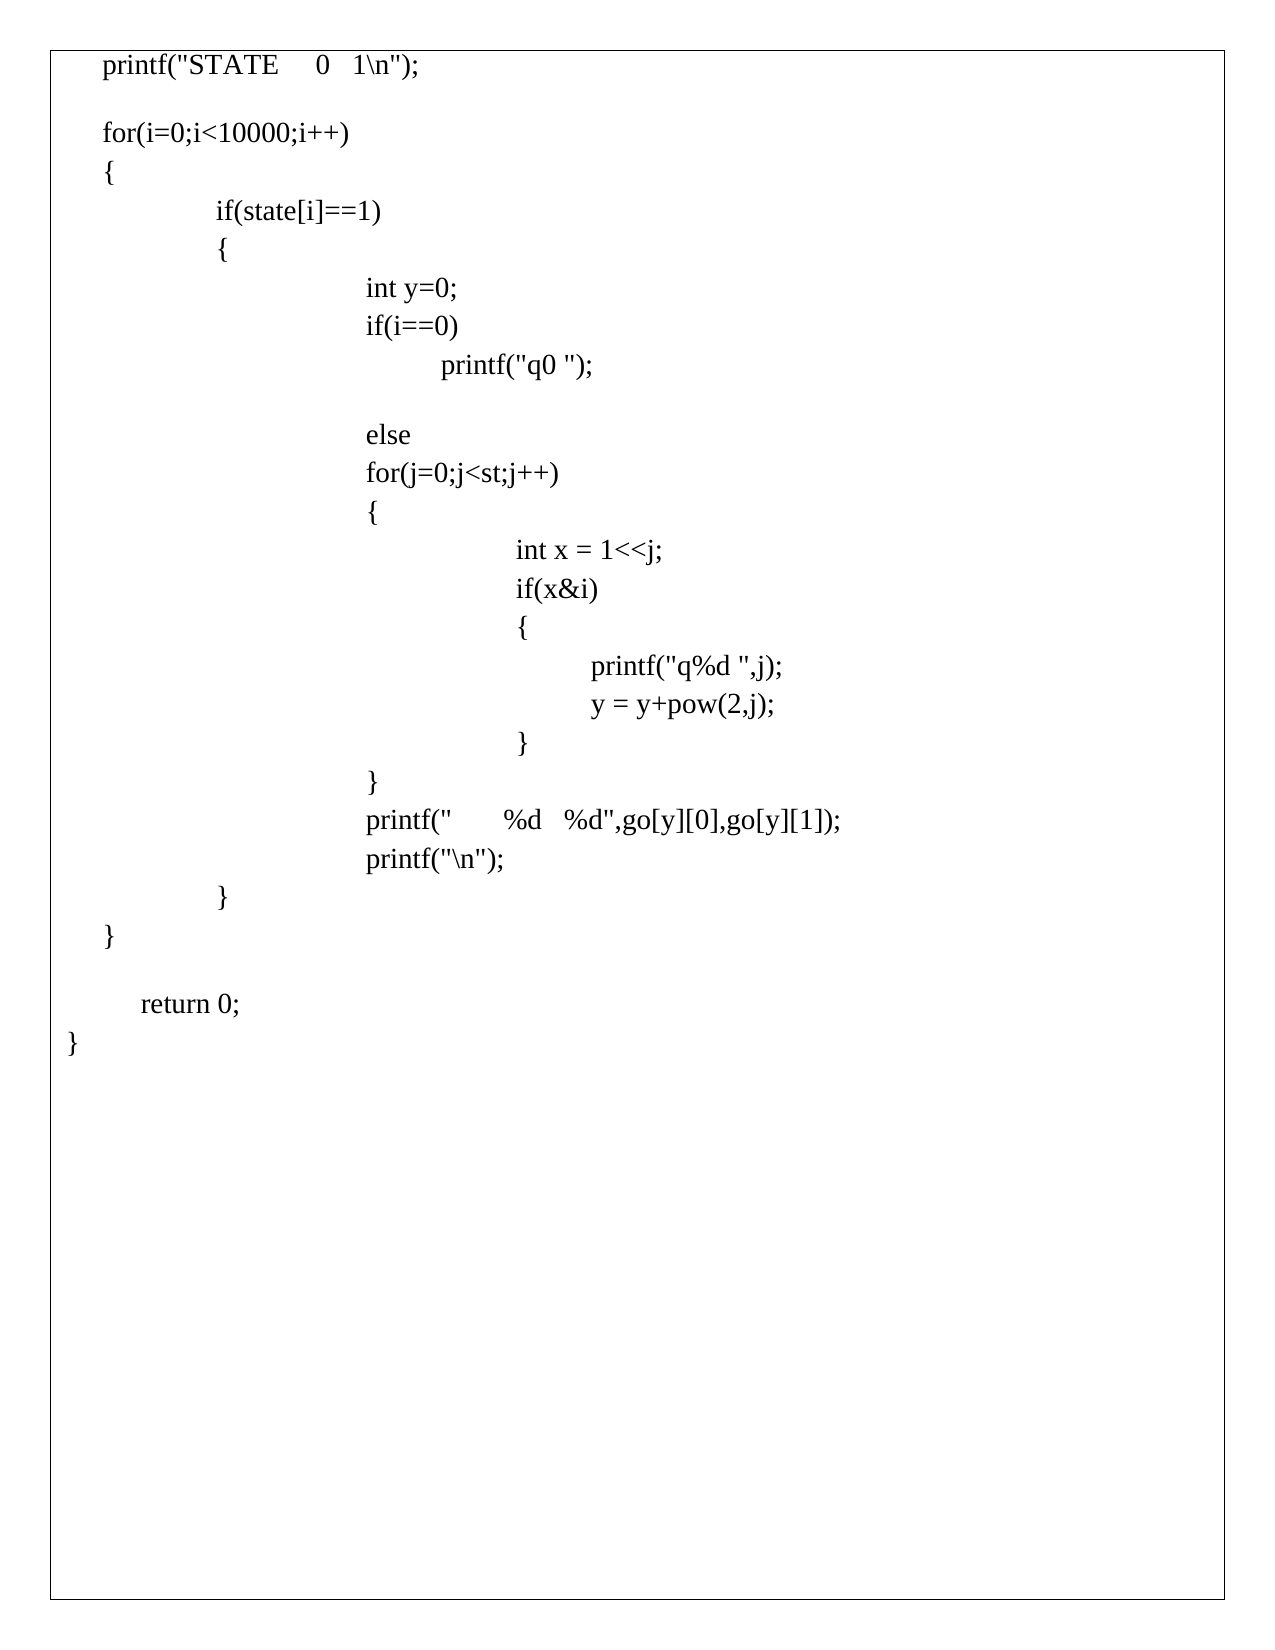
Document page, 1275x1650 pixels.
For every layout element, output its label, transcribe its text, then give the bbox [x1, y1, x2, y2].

text if(state[i]==1) [66, 193, 1125, 226]
text for(j=0;j<st;j++) [66, 455, 1125, 489]
text return 0; [66, 987, 1125, 1020]
text { [66, 154, 1125, 188]
text { [66, 494, 1125, 527]
text printf(" %d %d",go[y][0],go[y][1]); [66, 802, 1125, 836]
text } [66, 918, 1125, 951]
text if(x&i) [66, 571, 1125, 604]
text } [66, 725, 1125, 759]
text { [66, 609, 1125, 643]
text { [66, 231, 1125, 265]
text printf("q%d ",j); [66, 648, 1125, 682]
text printf("\n"); [66, 841, 1125, 874]
text int x = 1<<j; [66, 532, 1125, 566]
text int y=0; [66, 270, 1125, 303]
text } [66, 764, 1125, 797]
text printf("STATE 0 1\n"); [66, 51, 1125, 80]
text printf("q0 "); [66, 347, 1125, 380]
text else [66, 417, 1125, 450]
text } [66, 1025, 1125, 1059]
text } [66, 879, 1125, 913]
text for(i=0;i<10000;i++) [66, 116, 1125, 149]
text y = y+pow(2,j); [66, 687, 1125, 720]
text if(i==0) [66, 308, 1125, 342]
